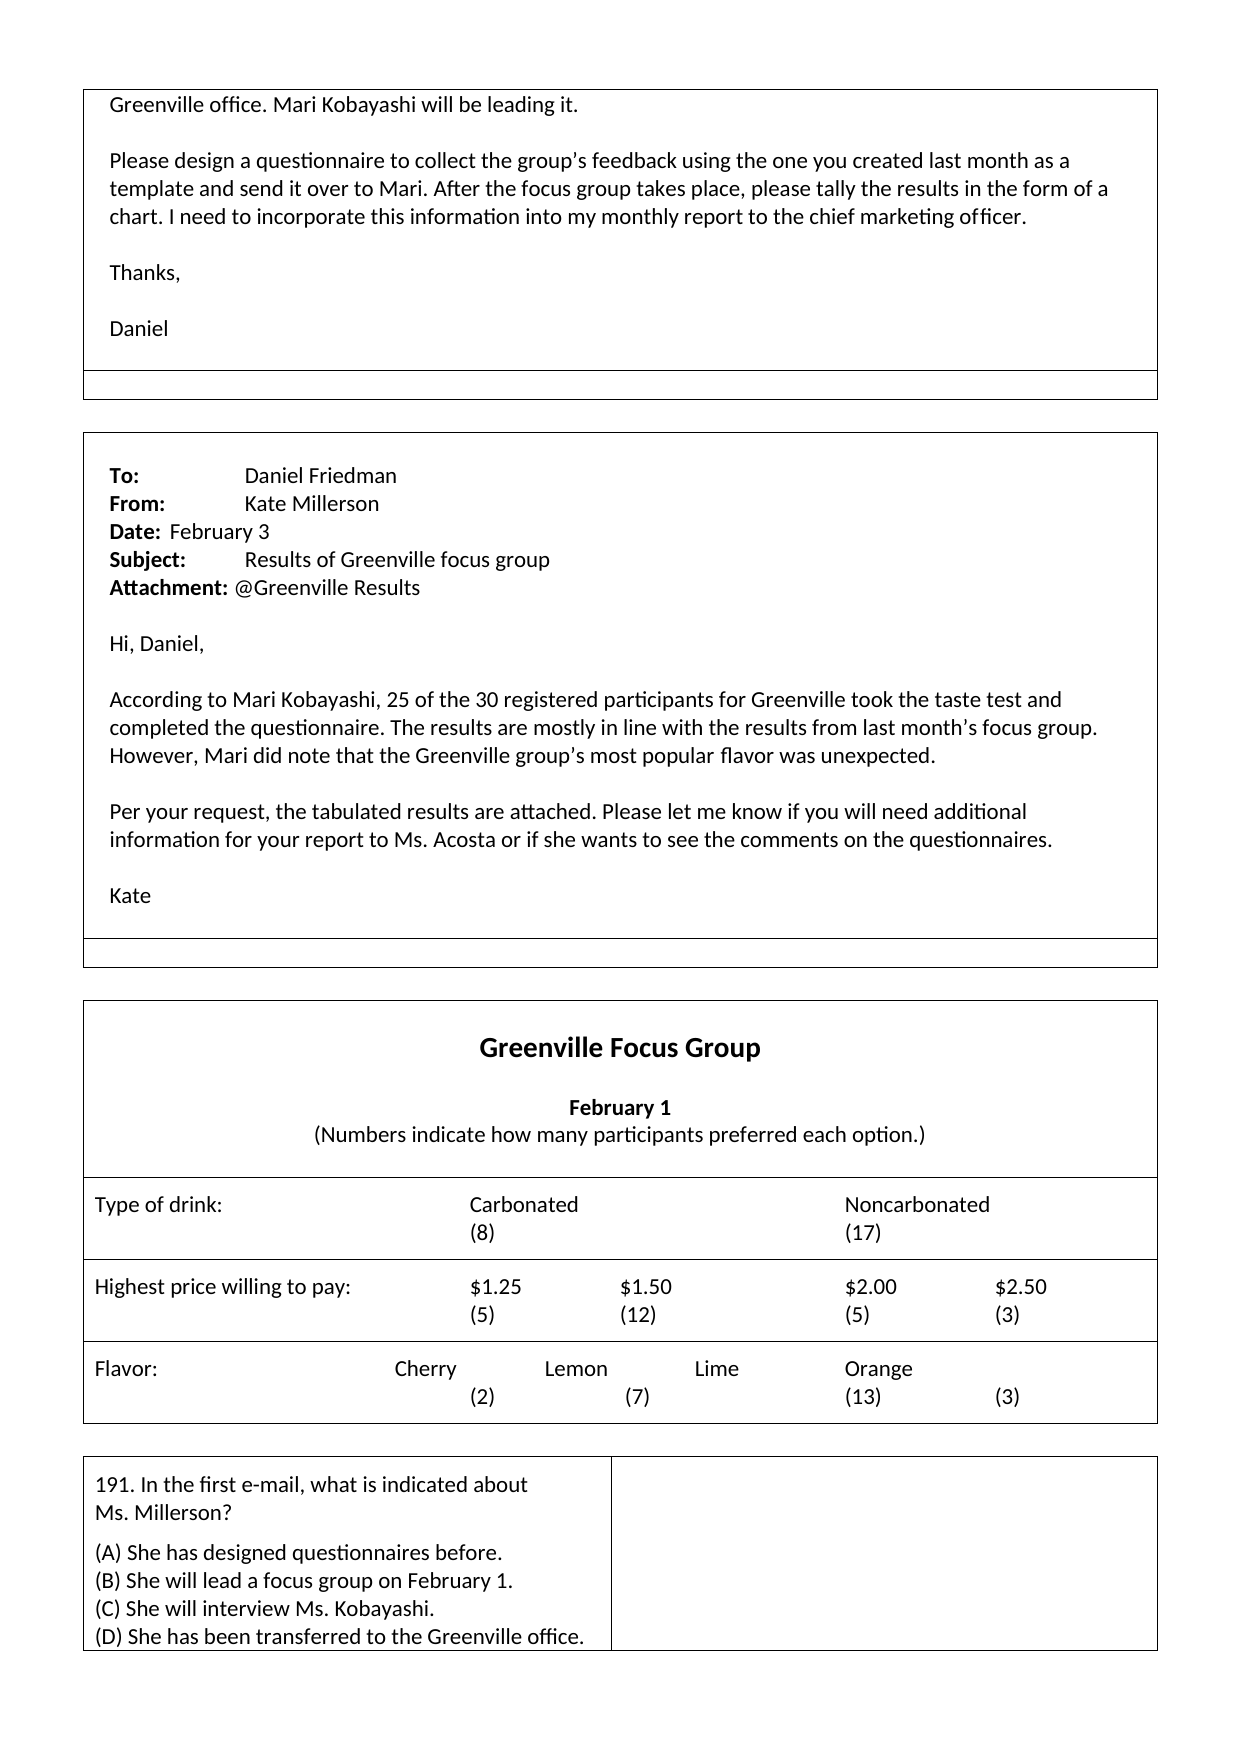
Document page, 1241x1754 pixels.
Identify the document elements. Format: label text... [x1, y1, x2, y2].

table_cell [84, 939, 1157, 967]
table_cell [84, 371, 1157, 399]
table_cell Flavor: Cherry Lemon Lime Orange (2) (7) (13) (3) [84, 1342, 1157, 1423]
table_header [612, 1457, 1157, 1650]
table_header To: Daniel Friedman From: Kate Millerson Date: February 3 Subject: Results of Greenville focus group Attachment: @Greenville Results Hi, Daniel, According to Mari Kobayashi, 25 of the 30 registered participants for Greenville took the taste test and completed the questionnaire. The results are mostly in line with the results from last month’s focus group. However, Mari did note that the Greenville group’s most popular ﬂavor was unexpected. Per your request, the tabulated results are attached. Please let me know if you will need additional information for your report to Ms. Acosta or if she wants to see the comments on the questionnaires. Kate [84, 433, 1157, 938]
table_cell Highest price willing to pay: $1.25 $1.50 $2.00 $2.50 (5) (12) (5) (3) [84, 1260, 1157, 1341]
table_cell Type of drink: Carbonated Noncarbonated (8) (17) [84, 1178, 1157, 1259]
table_header Greenville Focus Group February 1 (Numbers indicate how many participants preferred each option.) [84, 1001, 1157, 1177]
